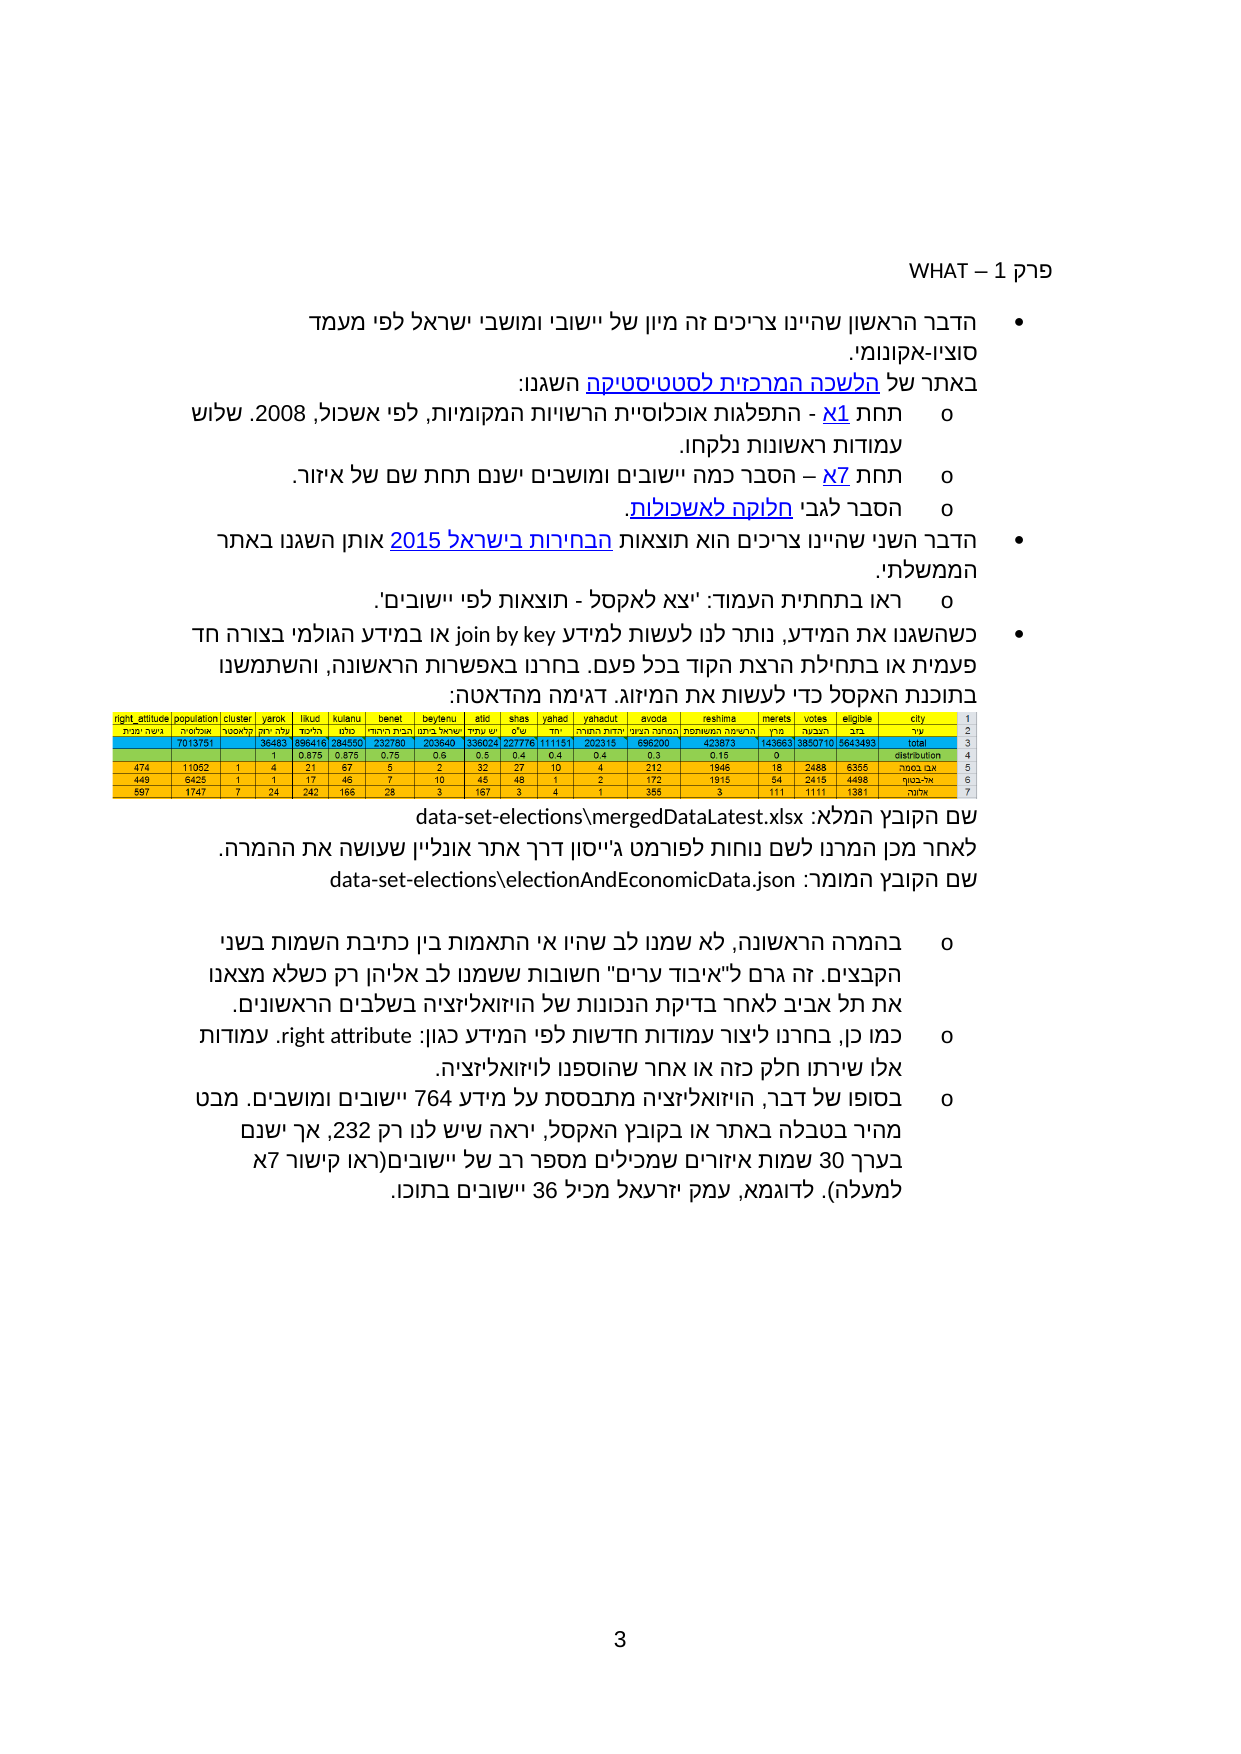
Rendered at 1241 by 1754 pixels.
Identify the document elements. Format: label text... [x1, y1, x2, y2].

list הסבר לגבי חלוקה לאשכולות. [187, 494, 940, 523]
list בהמרה הראשונה, לא שמנו לב שהיו אי התאמות בין כתיבת השמות בשני הקבצים. זה גרם ל"איבוד ערים" חשובות ששמנו לב אליהן רק כשלא מצאנו את תל אביב לאחר בדיקת הנכונות של הויזואליזציה בשלבים הראשונים. [187, 929, 940, 1018]
picture [112, 712, 978, 799]
list ראו בתחתית העמוד: 'יצא לאקסל - תוצאות לפי יישובים'. [187, 587, 940, 616]
list בסופו של דבר, הויזואליזציה מתבססת על מידע 764 יישובים ומושבים. מבט מהיר בטבלה באתר או בקובץ האקסל, יראה שיש לנו רק 232, אך ישנם בערך 30 שמות איזורים שמכילים מספר רב של יישובים(ראו קישור 7א למעלה). לדוגמא, עמק יזרעאל מכיל 36 יישובים בתוכו. [187, 1085, 940, 1204]
list הדבר השני שהיינו צריכים הוא תוצאות הבחירות בישראל 2015 אותן השגנו באתר הממשלתי. [187, 527, 1015, 584]
text פרק 1 – WHAT [187, 256, 1053, 284]
list כשהשגנו את המידע, נותר לנו לעשות למידע join by key או במידע הגולמי בצורה חד פעמית או בתחילת הרצת הקוד בכל פעם. בחרנו באפשרות הראשונה, והשתמשנו בתוכנת האקסל כדי לעשות את המיזוג. דגימה מהדאטה: [187, 620, 1015, 708]
list לאחר מכן המרנו לשם נוחות לפורמט ג'ייסון דרך אתר אונליין שעושה את ההמרה. [187, 834, 978, 861]
list כמו כן, בחרנו ליצור עמודות חדשות לפי המידע כגון: right attribute. עמודות אלו שירתו חלק כזה או אחר שהוספנו לויזואליזציה. [187, 1022, 940, 1081]
list תחת 7א – הסבר כמה יישובים ומושבים ישנם תחת שם של איזור. [187, 462, 940, 490]
list הדבר הראשון שהיינו צריכים זה מיון של יישובי ומושבי ישראל לפי מעמד סוציו-אקונומי. [187, 309, 1015, 366]
list תחת 1א - התפלגות אוכלוסיית הרשויות המקומיות, לפי אשכול, 2008. שלוש עמודות ראשונות נלקחו. [187, 400, 940, 458]
list שם הקובץ המומר: data-set-elections\electionAndEconomicData.json [187, 865, 978, 893]
list באתר של הלשכה המרכזית לסטטיסטיקה השגנו: [187, 369, 978, 396]
list שם הקובץ המלא: data-set-elections\mergedDataLatest.xlsx [187, 802, 978, 830]
